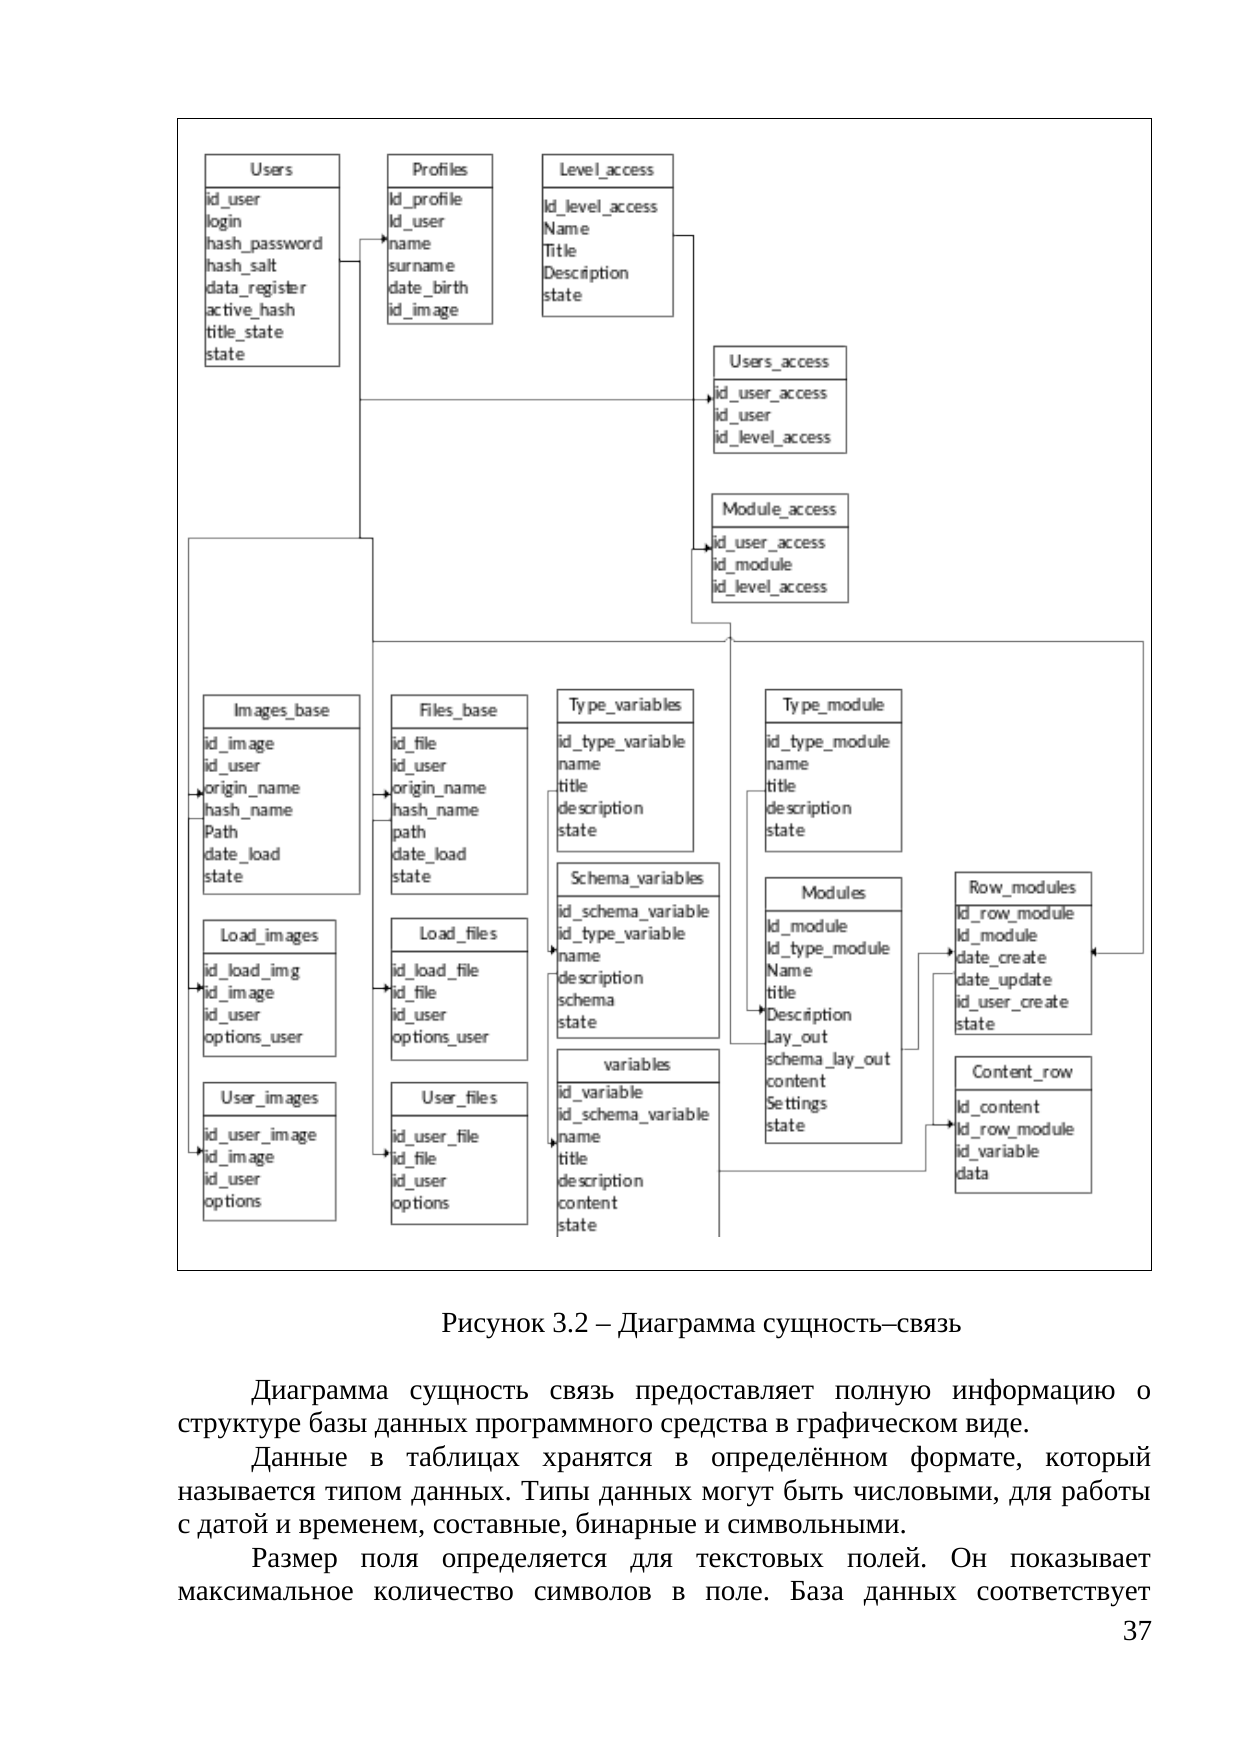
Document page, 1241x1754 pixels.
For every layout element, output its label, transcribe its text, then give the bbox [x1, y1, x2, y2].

table_header [178, 119, 1151, 1270]
text Диаграмма сущность связь предоставляет полную информацию о структуре базы данных программного средства в графическом виде. [177, 1372, 1152, 1439]
text Рисунок 3.2 – Диаграмма сущность–связь [177, 1305, 1152, 1338]
text Данные в таблицах хранятся в определённом формате, который называется типом данных. Типы данных могут быть числовыми, для работы с датой и временем, составные, бинарные и символьными. [177, 1439, 1152, 1540]
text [177, 1540, 1152, 1607]
